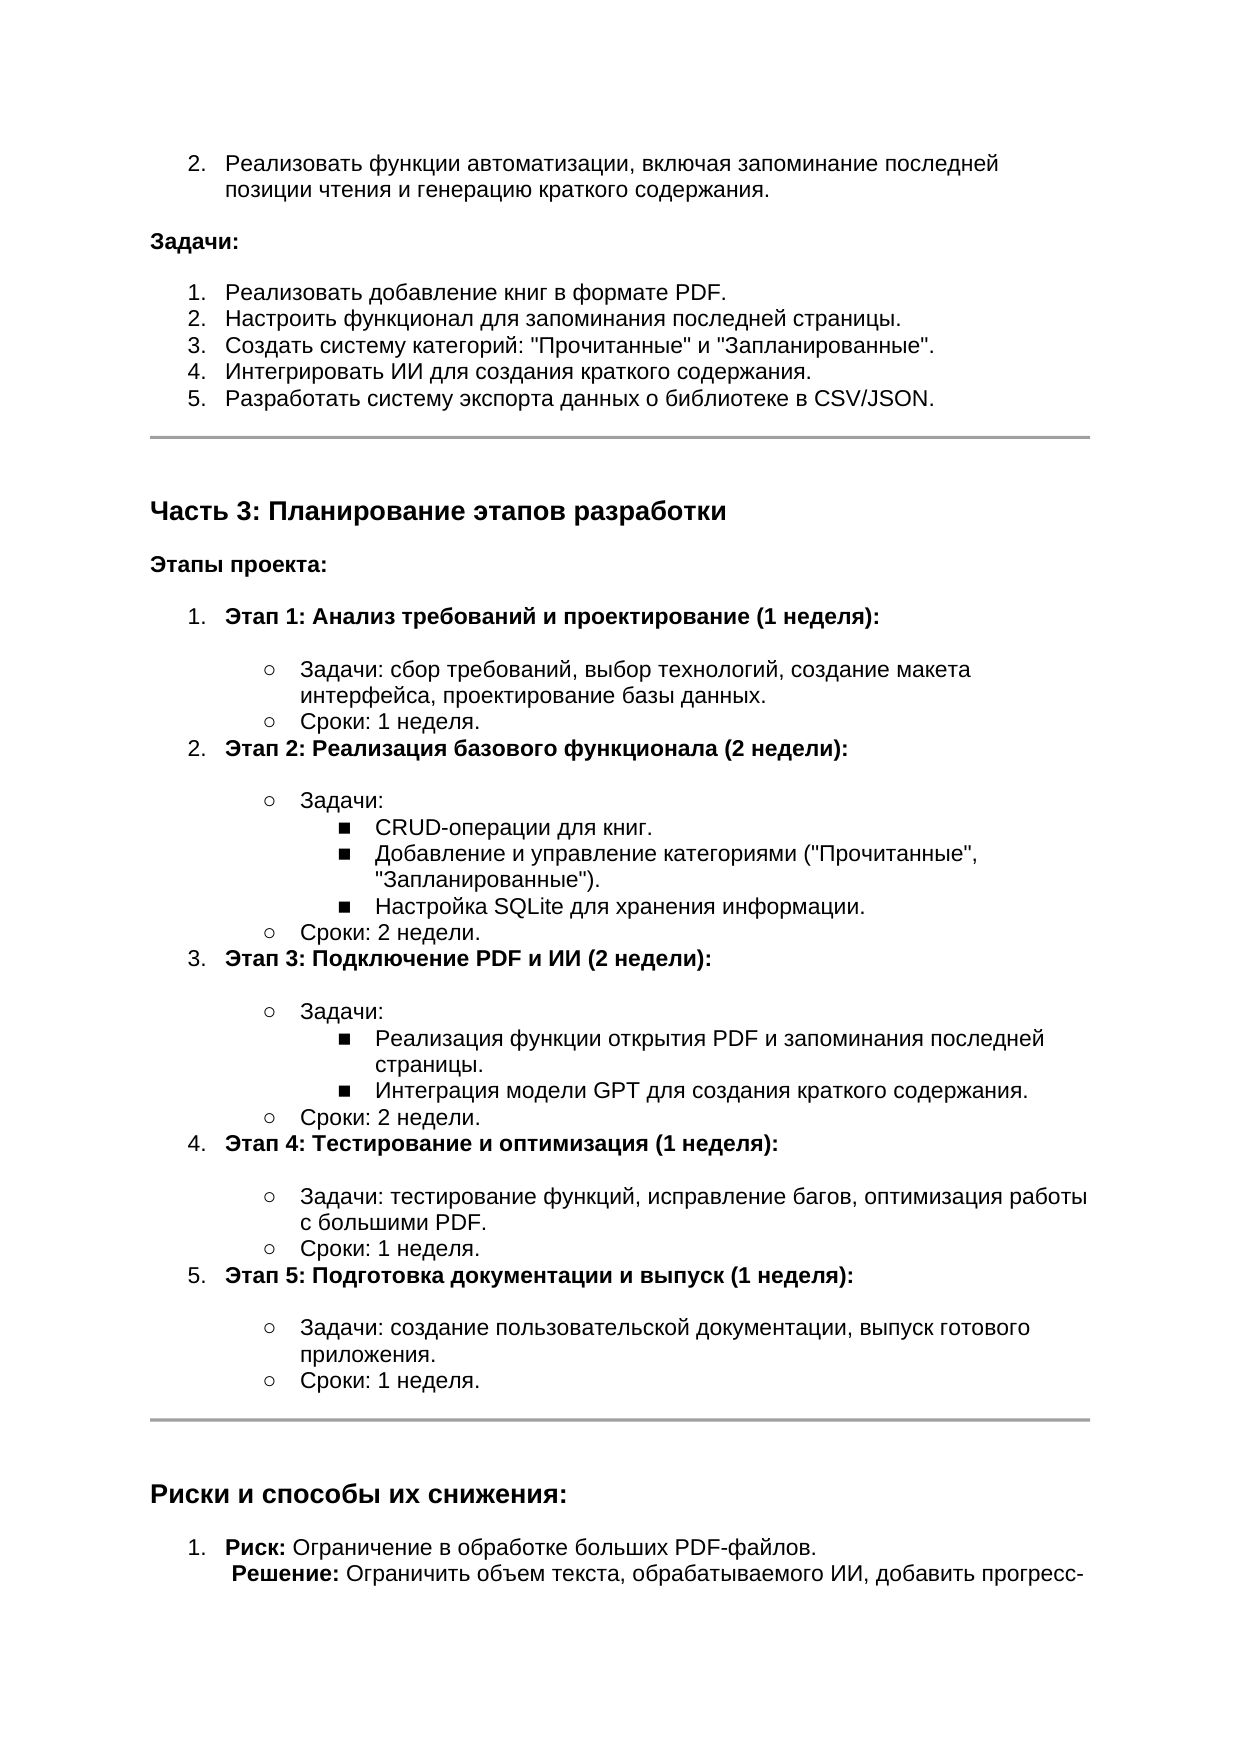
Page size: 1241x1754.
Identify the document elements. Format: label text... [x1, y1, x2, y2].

list Добавление и управление категориями ("Прочитанные", "Запланированные"). [337, 840, 1090, 893]
list Настроить функционал для запоминания последней страницы. [187, 305, 1090, 332]
list Задачи: [262, 998, 1090, 1024]
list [187, 1534, 1090, 1587]
list Задачи: создание пользовательской документации, выпуск готового приложения. [262, 1314, 1090, 1367]
list Этап 5: Подготовка документации и выпуск (1 неделя): [187, 1262, 1090, 1314]
list Создать систему категорий: "Прочитанные" и "Запланированные". [187, 332, 1090, 358]
list Сроки: 2 недели. [262, 919, 1090, 945]
list Сроки: 1 неделя. [262, 1235, 1090, 1262]
list Задачи: тестирование функций, исправление багов, оптимизация работы с большими PDF. [262, 1183, 1090, 1235]
list Этап 4: Тестирование и оптимизация (1 неделя): [187, 1130, 1090, 1183]
list Разработать систему экспорта данных о библиотеке в CSV/JSON. [187, 384, 1090, 411]
list Задачи: сбор требований, выбор технологий, создание макета интерфейса, проектирование базы данных. [262, 656, 1090, 708]
list Этап 3: Подключение PDF и ИИ (2 недели): [187, 945, 1090, 998]
list Реализовать добавление книг в формате PDF. [187, 279, 1090, 305]
list Интеграция модели GPT для создания краткого содержания. [337, 1077, 1090, 1103]
subtitle Риски и способы их снижения: [150, 1478, 1090, 1509]
subtitle Часть 3: Планирование этапов разработки [150, 495, 1090, 526]
list Сроки: 2 недели. [262, 1103, 1090, 1130]
list CRUD-операции для книг. [337, 814, 1090, 840]
list Интегрировать ИИ для создания краткого содержания. [187, 358, 1090, 384]
list Сроки: 1 неделя. [262, 708, 1090, 734]
list Задачи: [262, 787, 1090, 814]
list Сроки: 1 неделя. [262, 1367, 1090, 1393]
subtitle Задачи: [150, 228, 1090, 254]
list Этап 1: Анализ требований и проектирование (1 неделя): [187, 603, 1090, 656]
subtitle Этапы проекта: [150, 551, 1090, 578]
list Реализация функции открытия PDF и запоминания последней страницы. [337, 1024, 1090, 1077]
list Этап 2: Реализация базового функционала (2 недели): [187, 734, 1090, 787]
list Настройка SQLite для хранения информации. [337, 893, 1090, 919]
list Реализовать функции автоматизации, включая запоминание последней позиции чтения и генерацию краткого содержания. [187, 150, 1090, 203]
